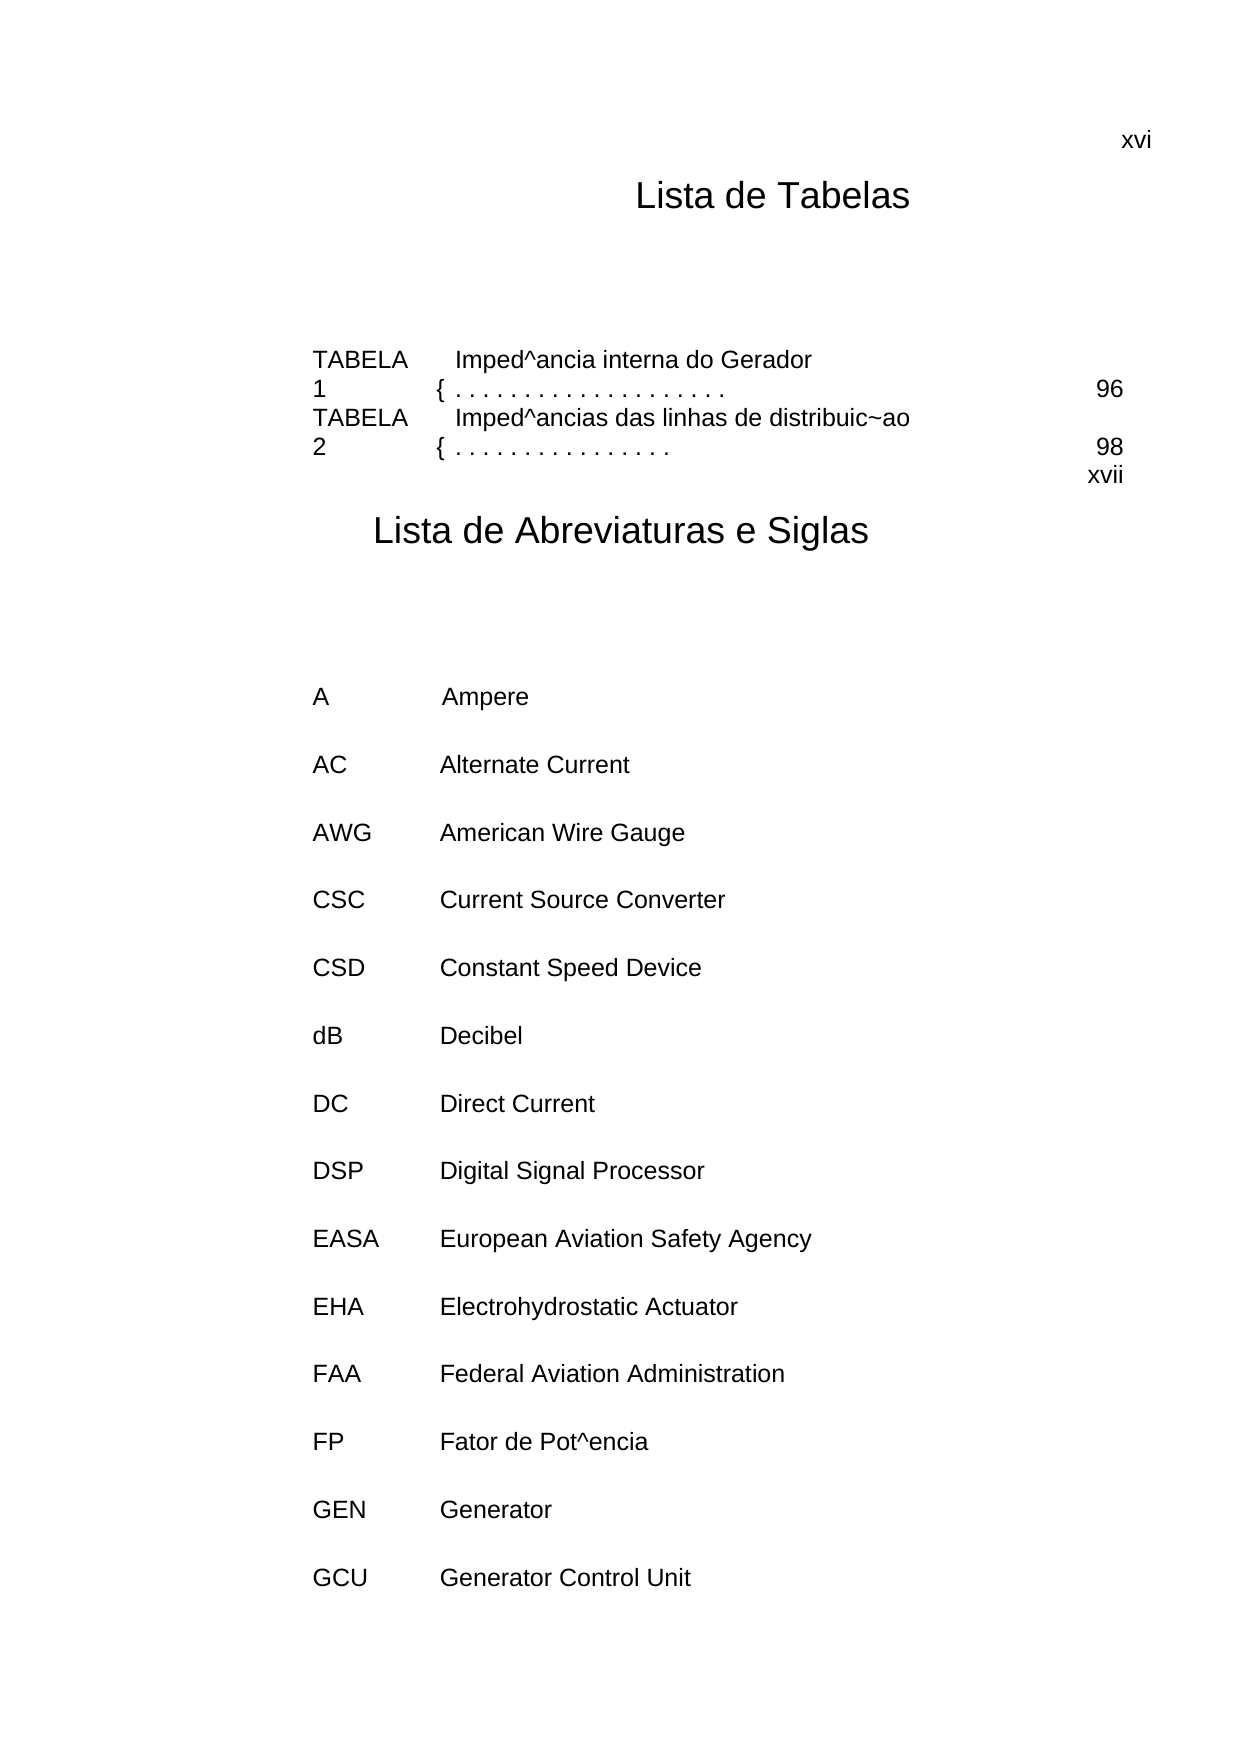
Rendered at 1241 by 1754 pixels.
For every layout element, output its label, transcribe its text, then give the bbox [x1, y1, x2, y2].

text FP Fator de Pot^encia [312, 1427, 1123, 1456]
table_cell { [419, 403, 444, 461]
text FAA Federal Aviation Administration [312, 1359, 1123, 1388]
list Ampere [312, 682, 1123, 711]
table_cell Imped^ancias das linhas de distribuic~ao . . . . . . . . . . . . . . . . [444, 403, 1091, 461]
text DC Direct Current [312, 1089, 1123, 1117]
table_header { [419, 346, 444, 403]
table_cell TABELA 2 [312, 403, 419, 461]
text EASA European Aviation Safety Agency [312, 1224, 1123, 1253]
text AC Alternate Current [312, 750, 1123, 779]
text DSP Digital Signal Processor [312, 1156, 1123, 1185]
text CSC Current Source Converter [312, 886, 1123, 914]
table_header 96 [1091, 346, 1123, 403]
text dB Decibel [312, 1021, 1123, 1050]
text Lista de Tabelas [635, 173, 1123, 216]
table_cell 98 [1091, 403, 1123, 461]
text CSD Constant Speed Device [312, 953, 1123, 982]
text xvii [312, 461, 1123, 489]
table_header TABELA 1 [312, 346, 419, 403]
text GEN Generator [312, 1495, 1123, 1524]
text Lista de Abreviaturas e Siglas [373, 508, 1123, 552]
text GCU Generator Control Unit [312, 1563, 1123, 1591]
text xvi [1121, 125, 1227, 154]
text EHA Electrohydrostatic Actuator [312, 1292, 1123, 1321]
table_header Imped^ancia interna do Gerador . . . . . . . . . . . . . . . . . . . . [444, 346, 1091, 403]
text AWG American Wire Gauge [312, 818, 1123, 847]
